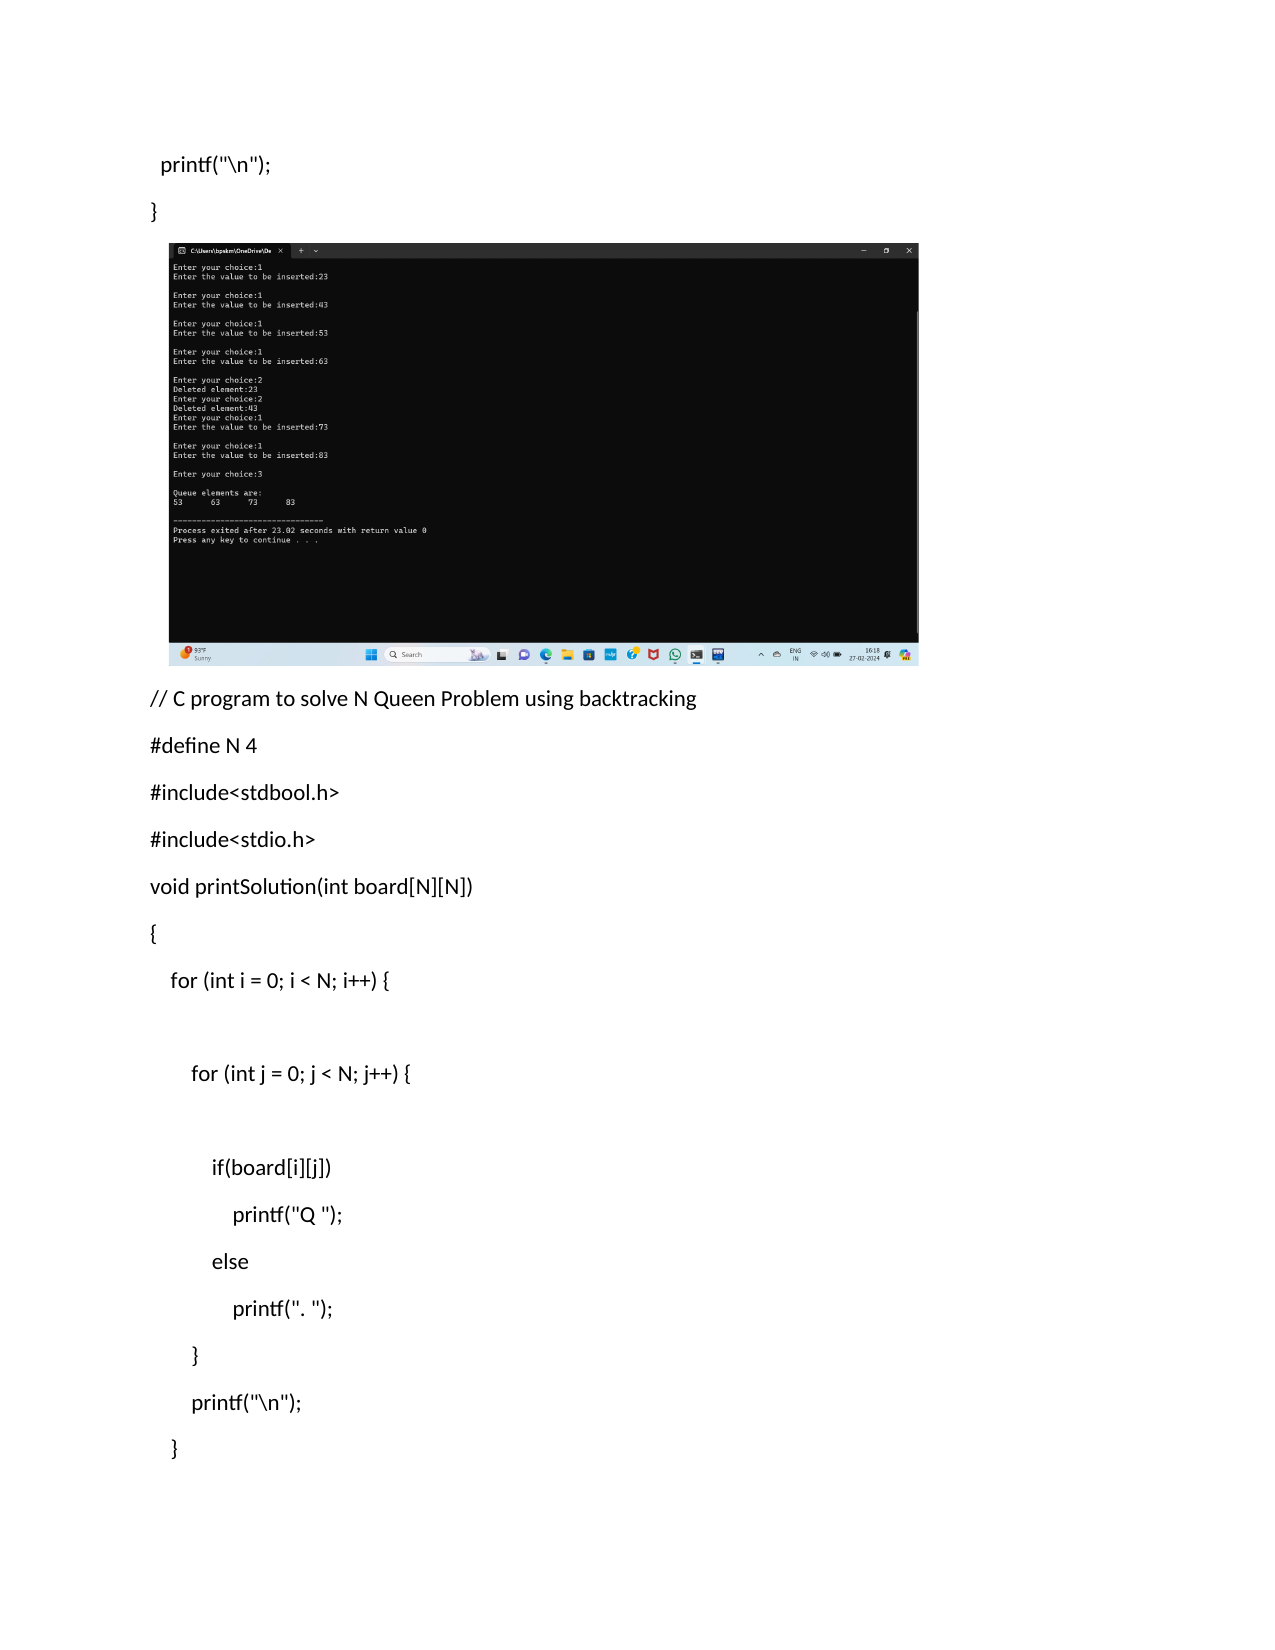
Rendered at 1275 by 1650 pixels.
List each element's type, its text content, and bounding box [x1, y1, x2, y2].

text } [150, 1341, 1125, 1369]
text printf(". "); [150, 1294, 1125, 1322]
text printf("\n"); [150, 1388, 1125, 1416]
text printf("\n"); [150, 150, 1125, 178]
text if(board[i][j]) [150, 1153, 1125, 1181]
text #include<stdbool.h> [150, 778, 1125, 806]
text #include<stdio.h> [150, 825, 1125, 853]
text #define N 4 [150, 731, 1125, 759]
text { [150, 919, 1125, 947]
text void printSolution(int board[N][N]) [150, 872, 1125, 900]
text printf("Q "); [150, 1200, 1125, 1228]
text for (int i = 0; i < N; i++) { [150, 966, 1125, 994]
text // C program to solve N Queen Problem using backtracking [150, 684, 1125, 712]
text } [150, 197, 1125, 225]
text else [150, 1247, 1125, 1275]
text for (int j = 0; j < N; j++) { [150, 1059, 1125, 1087]
text } [150, 1434, 1125, 1462]
